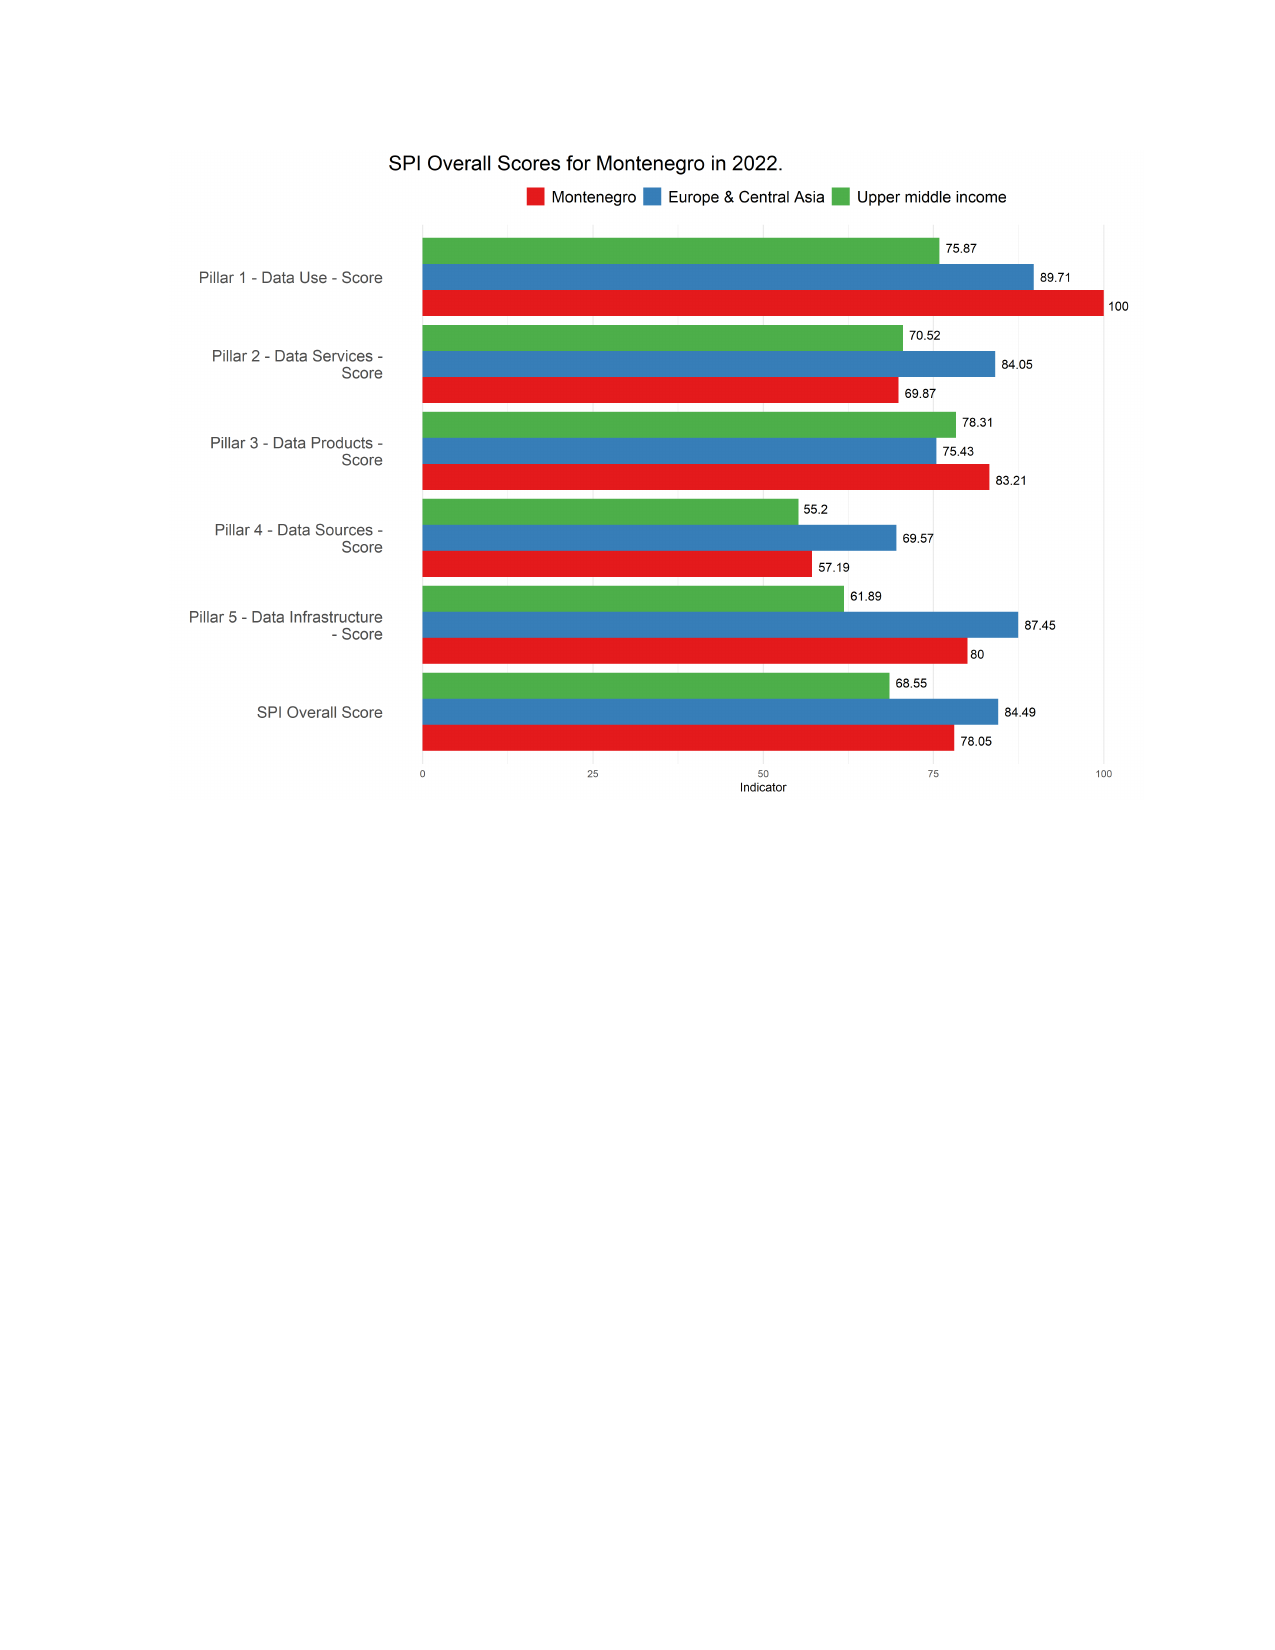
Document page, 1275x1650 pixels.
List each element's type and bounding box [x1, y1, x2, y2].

picture [168, 150, 1144, 800]
